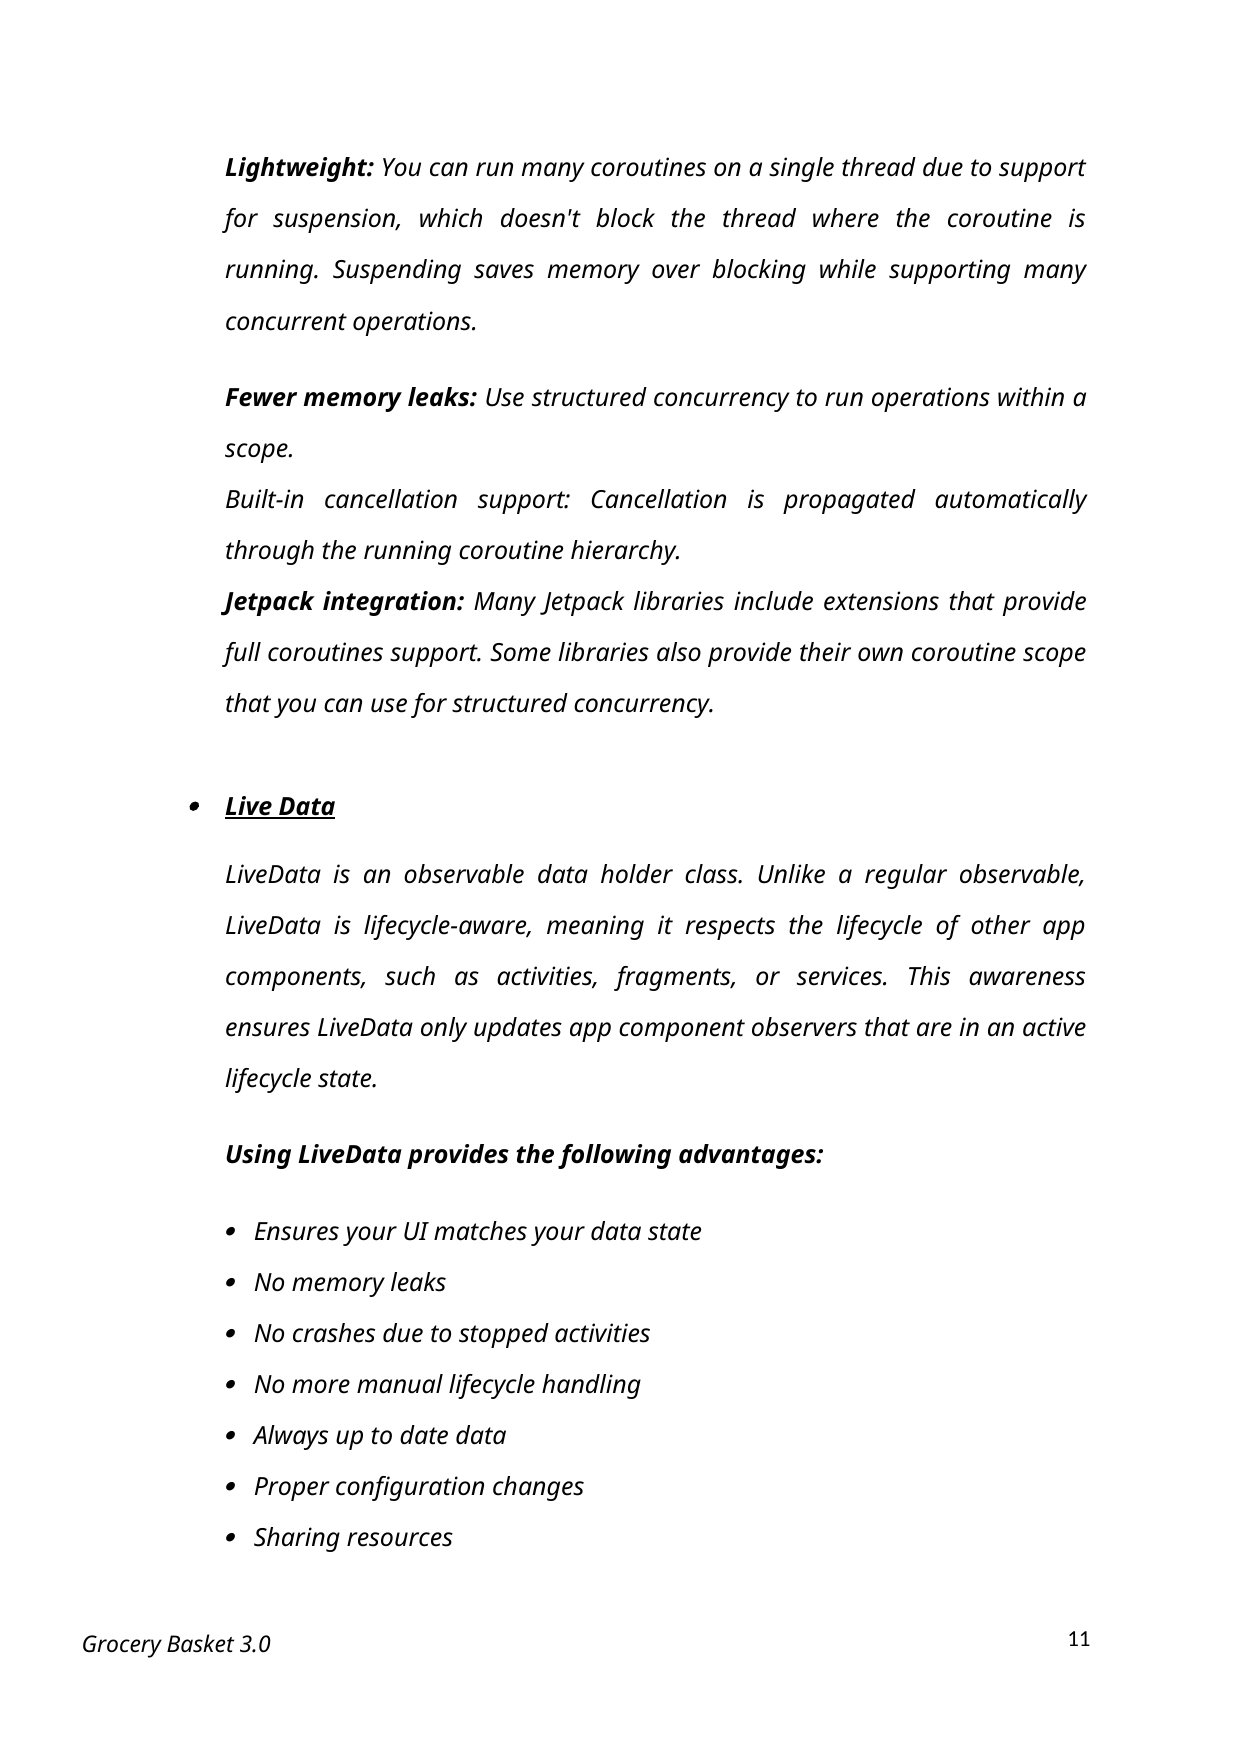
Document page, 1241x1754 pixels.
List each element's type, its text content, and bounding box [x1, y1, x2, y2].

list LiveData is an observable data holder class. Unlike a regular observable, LiveData is lifecycle-aware, meaning it respects the lifecycle of other app components, such as activities, fragments, or services. This awareness ensures LiveData only updates app component observers that are in an active lifecycle state. [225, 856, 1090, 1094]
list Jetpack integration: Many Jetpack libraries include extensions that provide full coroutines support. Some libraries also provide their own coroutine scope that you can use for structured concurrency. [225, 584, 1090, 720]
list Proper configuration changes [224, 1469, 1090, 1503]
list Fewer memory leaks: Use structured concurrency to run operations within a scope. [225, 380, 1090, 465]
list Always up to date data [224, 1418, 1090, 1452]
list No more manual lifecycle handling [224, 1367, 1090, 1401]
list No crashes due to stopped activities [224, 1316, 1090, 1350]
list Built-in cancellation support: Cancellation is propagated automatically through the running coroutine hierarchy. [225, 482, 1090, 567]
list Lightweight: You can run many coroutines on a single thread due to support for suspension, which doesn't block the thread where the coroutine is running. Suspending saves memory over blocking while supporting many concurrent operations. [225, 150, 1090, 337]
list Sharing resources [224, 1520, 1090, 1554]
list Ensures your UI matches your data state [224, 1214, 1090, 1248]
list Live Data [187, 788, 1090, 822]
list Using LiveData provides the following advantages: [225, 1137, 1090, 1171]
list No memory leaks [224, 1265, 1090, 1299]
